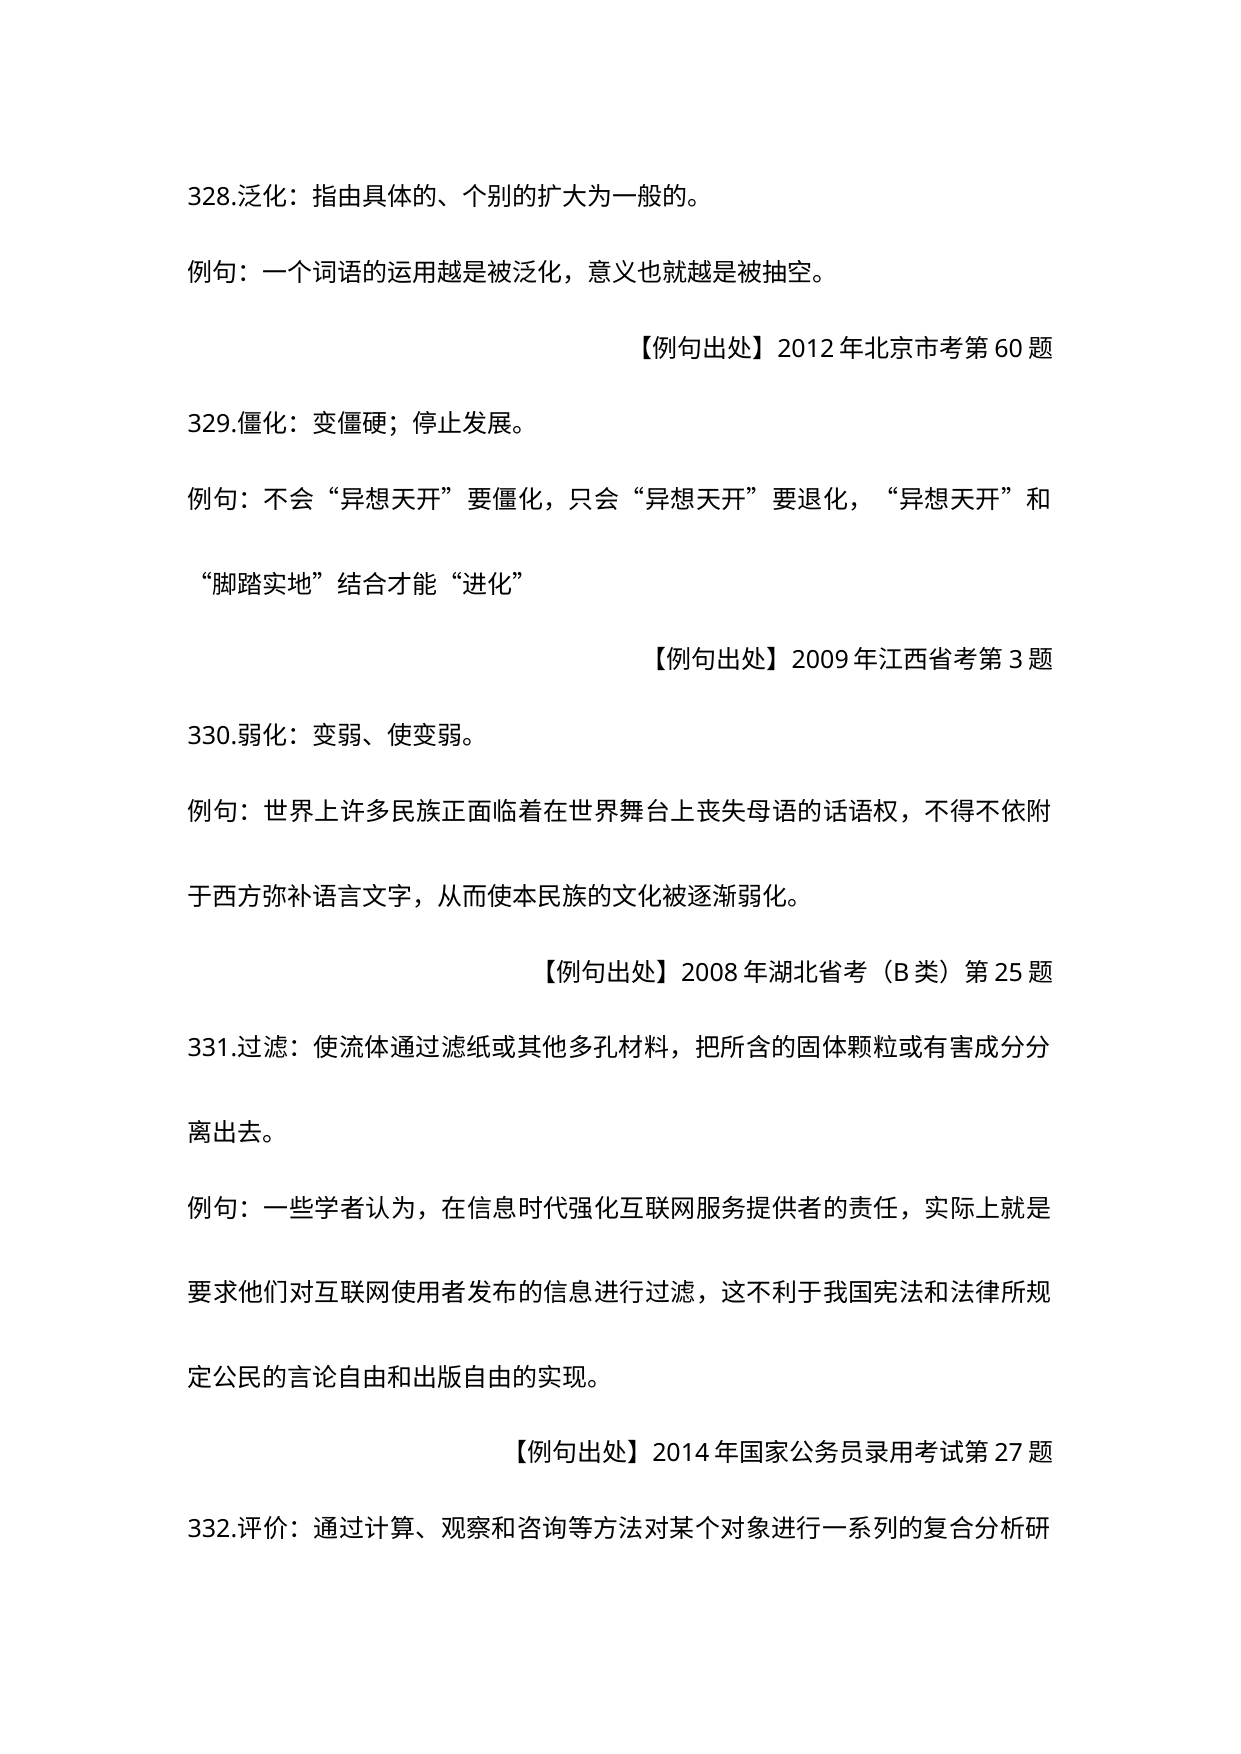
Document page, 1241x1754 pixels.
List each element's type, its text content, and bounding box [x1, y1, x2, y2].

text 330.弱化：变弱、使变弱。 [187, 701, 1053, 766]
text 例句：一个词语的运用越是被泛化，意义也就越是被抽空。 [187, 238, 1053, 303]
text 328.泛化：指由具体的、个别的扩大为一般的。 [187, 162, 1053, 227]
text 例句：世界上许多民族正面临着在世界舞台上丧失母语的话语权，不得不依附于西方弥补语言文字，从而使本民族的文化被逐渐弱化。 [187, 777, 1053, 927]
text 【例句出处】2008年湖北省考（B类）第25题 [187, 938, 1053, 1003]
text 【例句出处】2009年江西省考第3题 [187, 626, 1053, 691]
text 【例句出处】2012年北京市考第60题 [187, 314, 1053, 379]
text 331.过滤：使流体通过滤纸或其他多孔材料，把所含的固体颗粒或有害成分分离出去。 [187, 1013, 1053, 1163]
text 例句：一些学者认为，在信息时代强化互联网服务提供者的责任，实际上就是要求他们对互联网使用者发布的信息进行过滤，这不利于我国宪法和法律所规定公民的言论自由和出版自由的实现。 [187, 1174, 1053, 1408]
text 329.僵化：变僵硬；停止发展。 [187, 389, 1053, 454]
text 例句：不会“异想天开”要僵化，只会“异想天开”要退化，“异想天开”和“脚踏实地”结合才能“进化” [187, 465, 1053, 615]
text 【例句出处】2014年国家公务员录用考试第27题 [187, 1418, 1053, 1483]
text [187, 1494, 1053, 1559]
